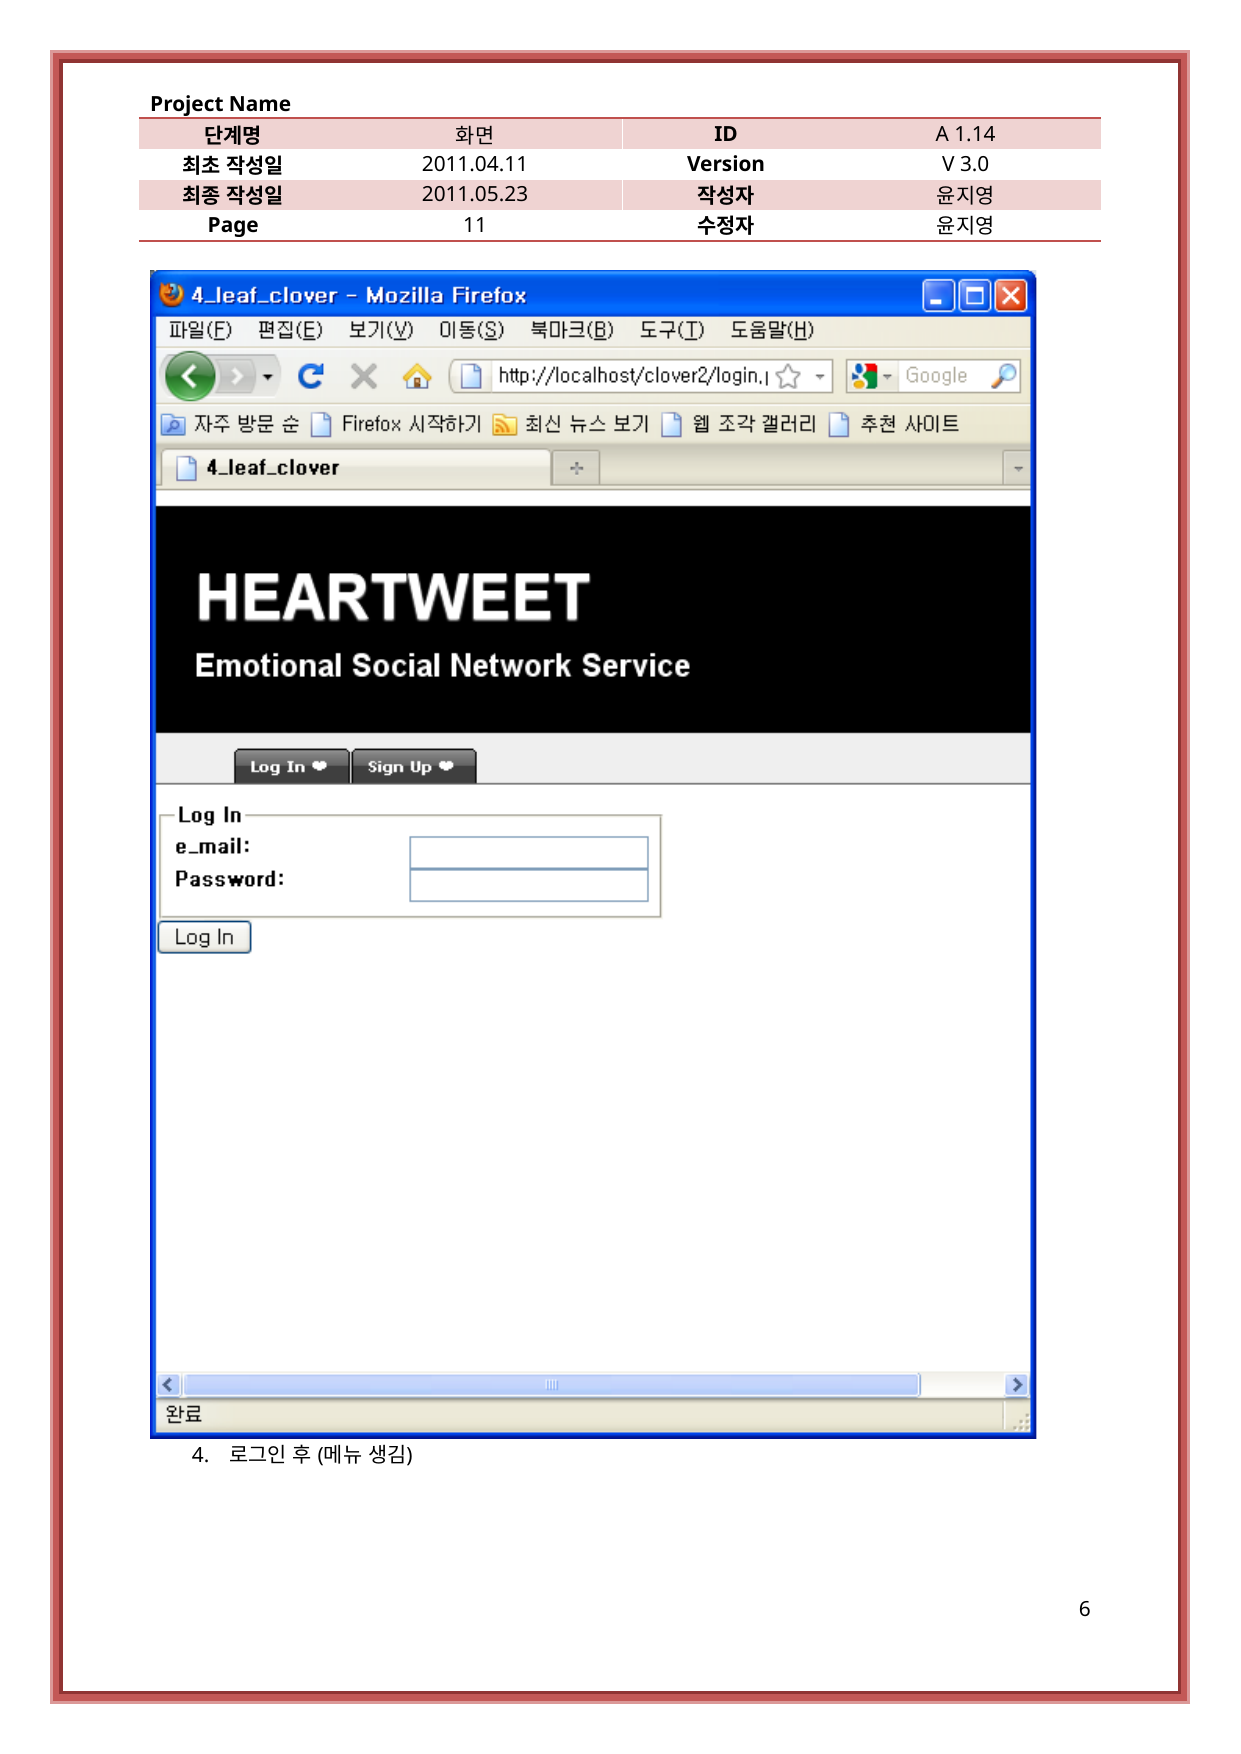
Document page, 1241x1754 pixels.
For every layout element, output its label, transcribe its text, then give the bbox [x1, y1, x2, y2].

picture [150, 270, 1037, 1439]
list 로그인 후 (메뉴 생김) [192, 1438, 1090, 1469]
